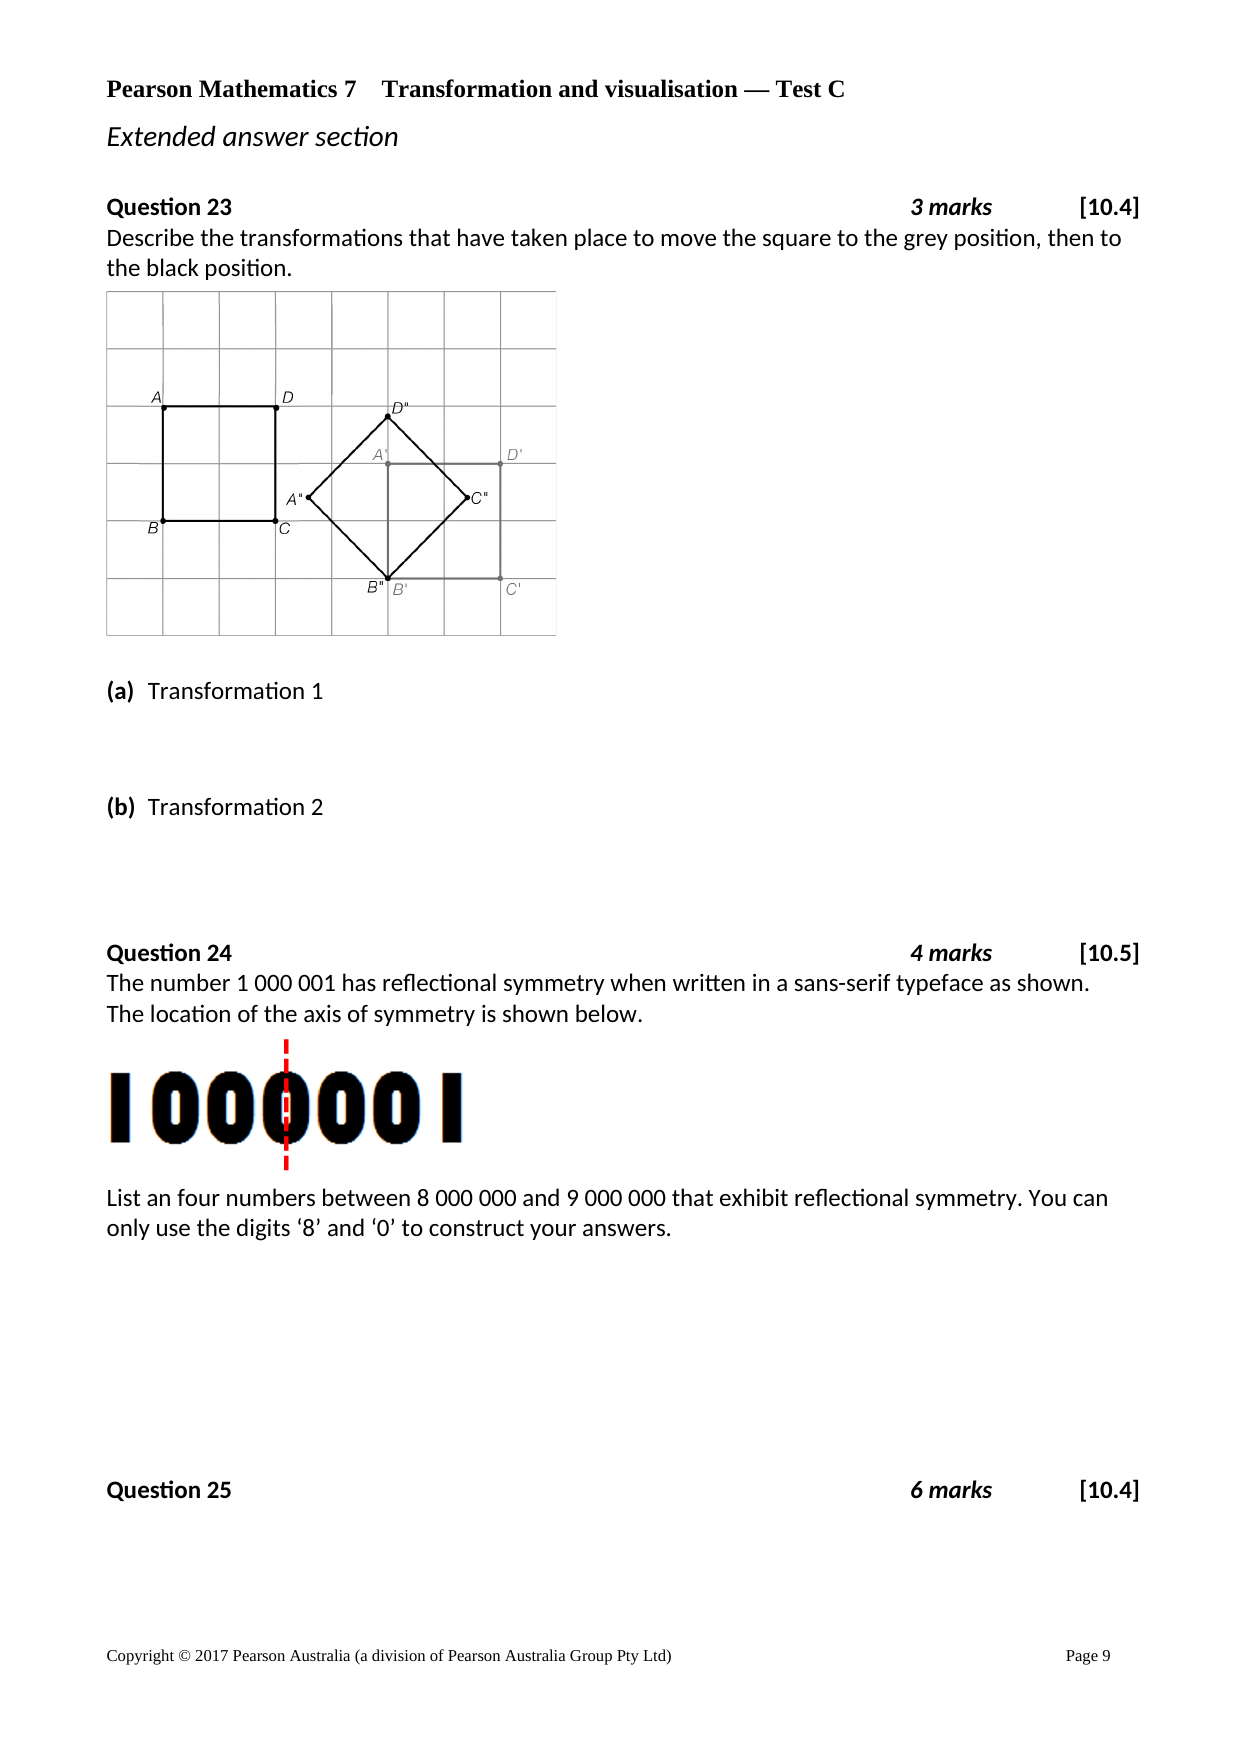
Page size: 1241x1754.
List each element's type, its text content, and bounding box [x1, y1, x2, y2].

text Describe the transformations that have taken place to move the square to the grey position, then to the black position. [106, 222, 1134, 283]
picture [106, 1036, 467, 1174]
text (a) Transformation 1 [106, 675, 1134, 705]
subtitle Extended answer section [106, 118, 1134, 154]
text List an four numbers between 8 000 000 and 9 000 000 that exhibit reflectional symmetry. You can only use the digits ‘8’ and ‘0’ to construct your answers. [106, 1182, 1134, 1243]
subtitle Question 25 6 marks [10.4] [106, 1475, 1134, 1505]
text (b) Transformation 2 [106, 791, 1134, 822]
subtitle Question 24 4 marks [10.5] [106, 937, 1134, 968]
subtitle Question 23 3 marks [10.4] [106, 191, 1134, 222]
text The number 1 000 001 has reflectional symmetry when written in a sans-serif typeface as shown. The location of the axis of symmetry is shown below. [106, 968, 1134, 1029]
picture [106, 291, 557, 636]
